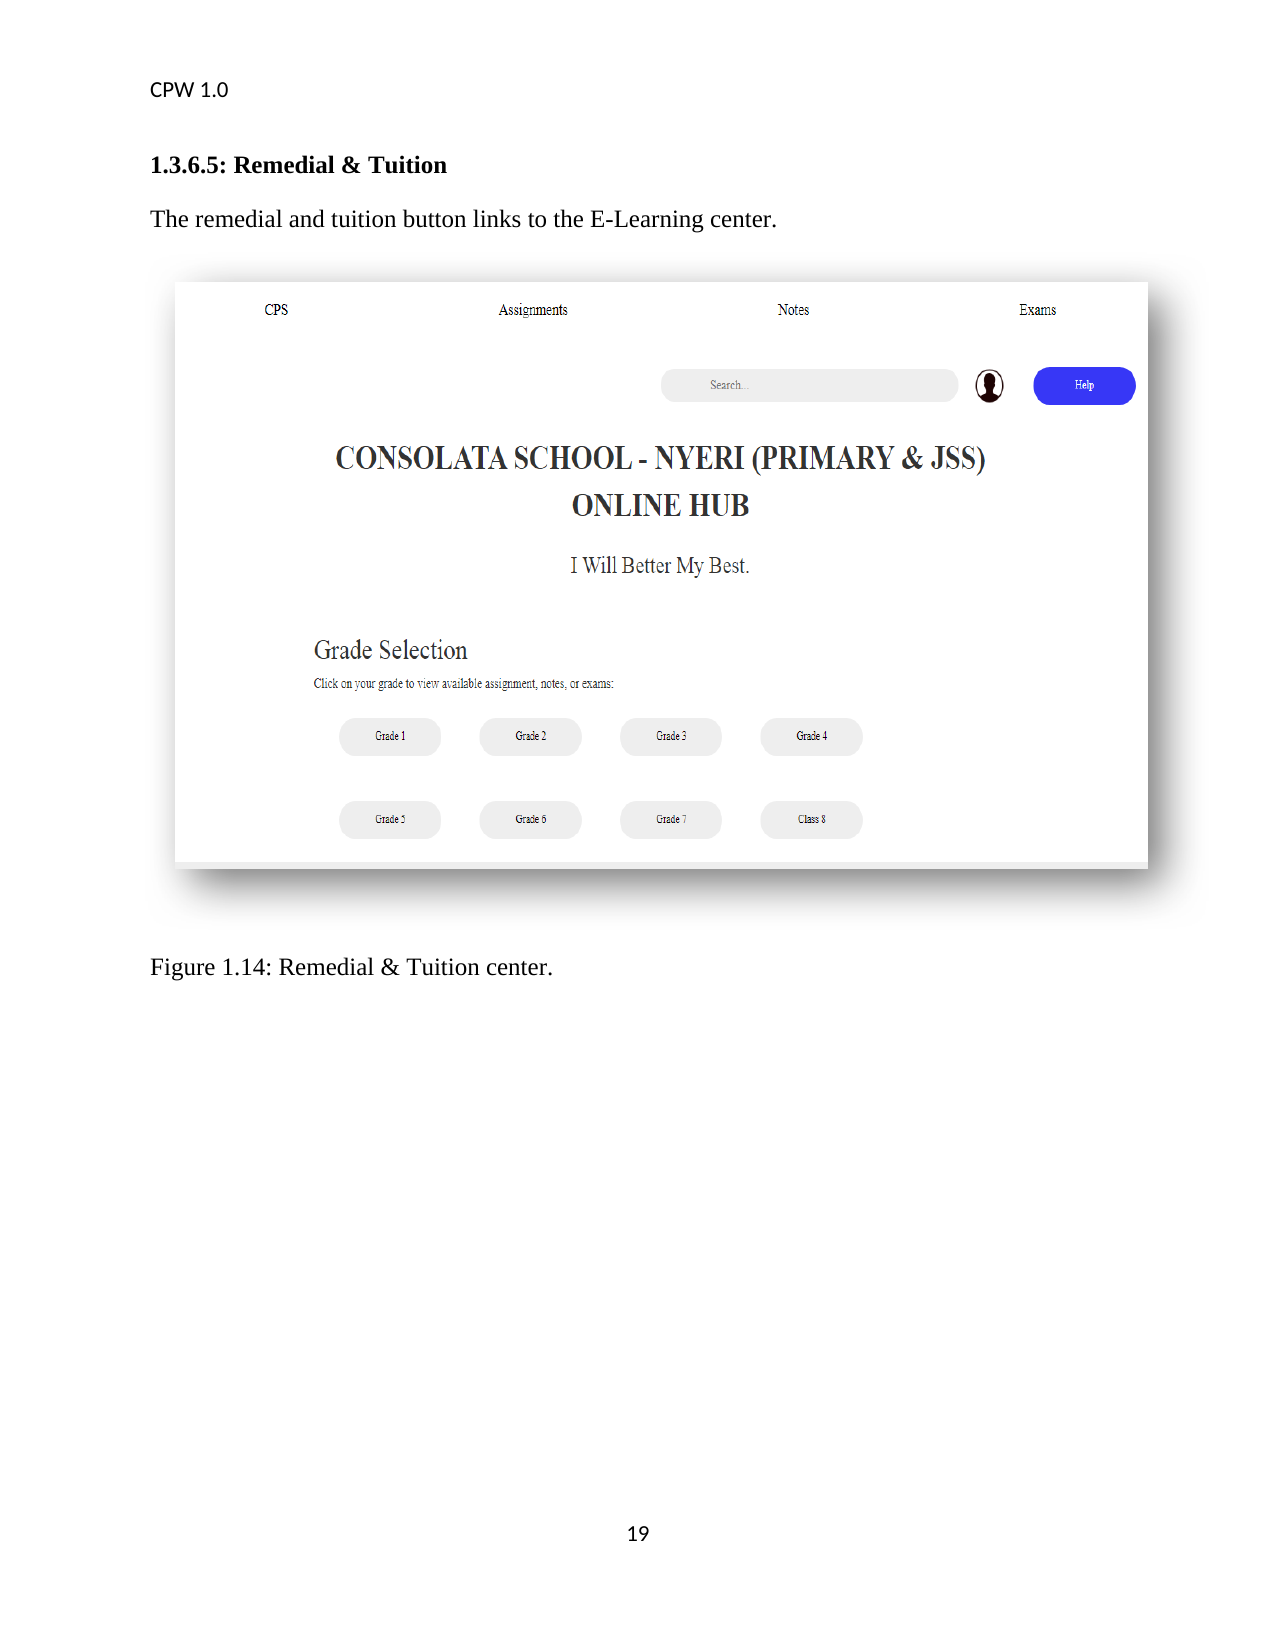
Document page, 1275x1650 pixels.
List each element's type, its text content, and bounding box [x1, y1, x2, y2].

text The remedial and tuition button links to the E-Learning center. [150, 204, 1125, 233]
picture [175, 282, 1148, 869]
text Figure 1.14: Remedial & Tuition center. [150, 952, 1125, 980]
text 1.3.6.5: Remedial & Tuition [150, 150, 1125, 179]
